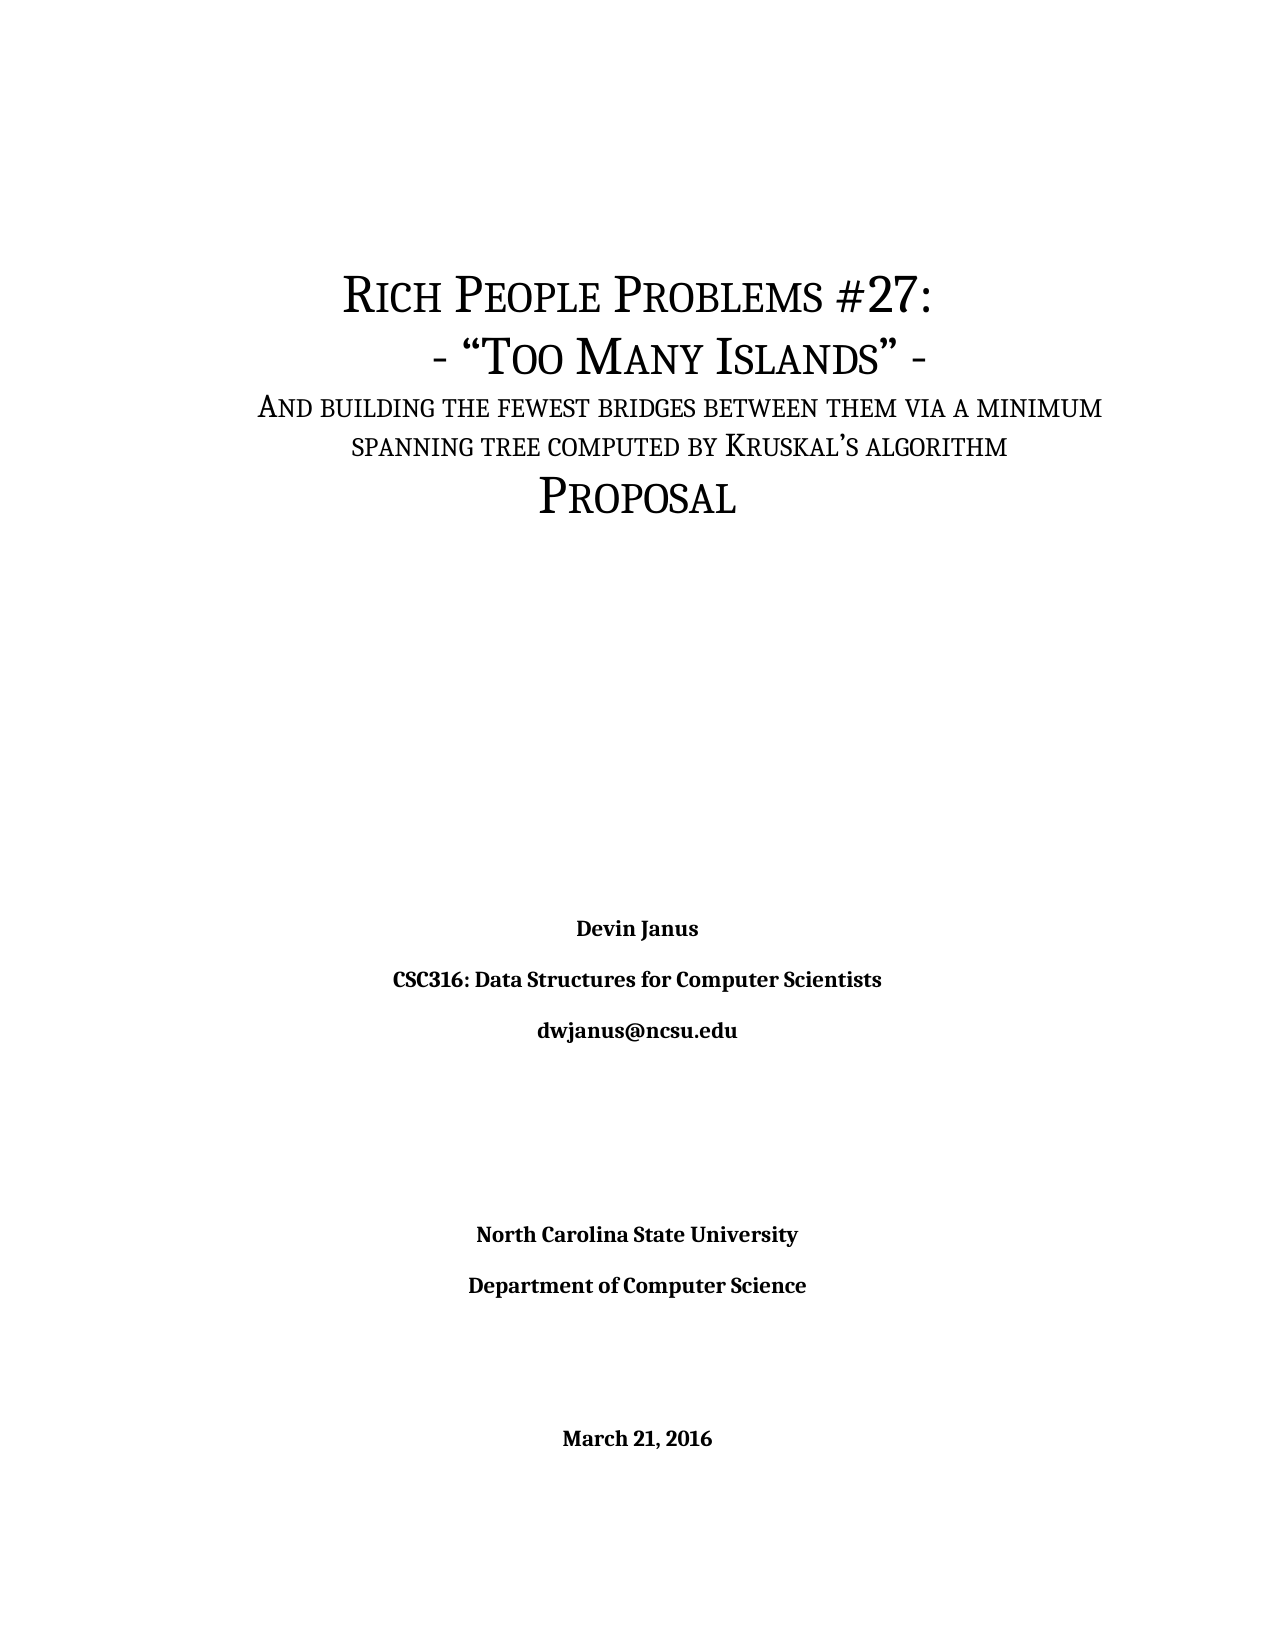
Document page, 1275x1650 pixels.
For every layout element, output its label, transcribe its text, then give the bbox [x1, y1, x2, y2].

text North Carolina State University [150, 1222, 1125, 1248]
title Rich People Problems #27: [150, 263, 1125, 326]
title - “Too Many Islands” - [234, 326, 1125, 388]
title And building the fewest bridges between them via a minimum spanning tree computed by Kruskal’s algorithm [234, 388, 1125, 464]
text CSC316: Data Structures for Computer Scientists [150, 966, 1125, 993]
text dwjanus@ncsu.edu [150, 1017, 1125, 1044]
text March 21, 2016 [150, 1426, 1125, 1452]
text Devin Janus [150, 915, 1125, 942]
title Proposal [150, 464, 1125, 527]
text Department of Computer Science [150, 1273, 1125, 1299]
